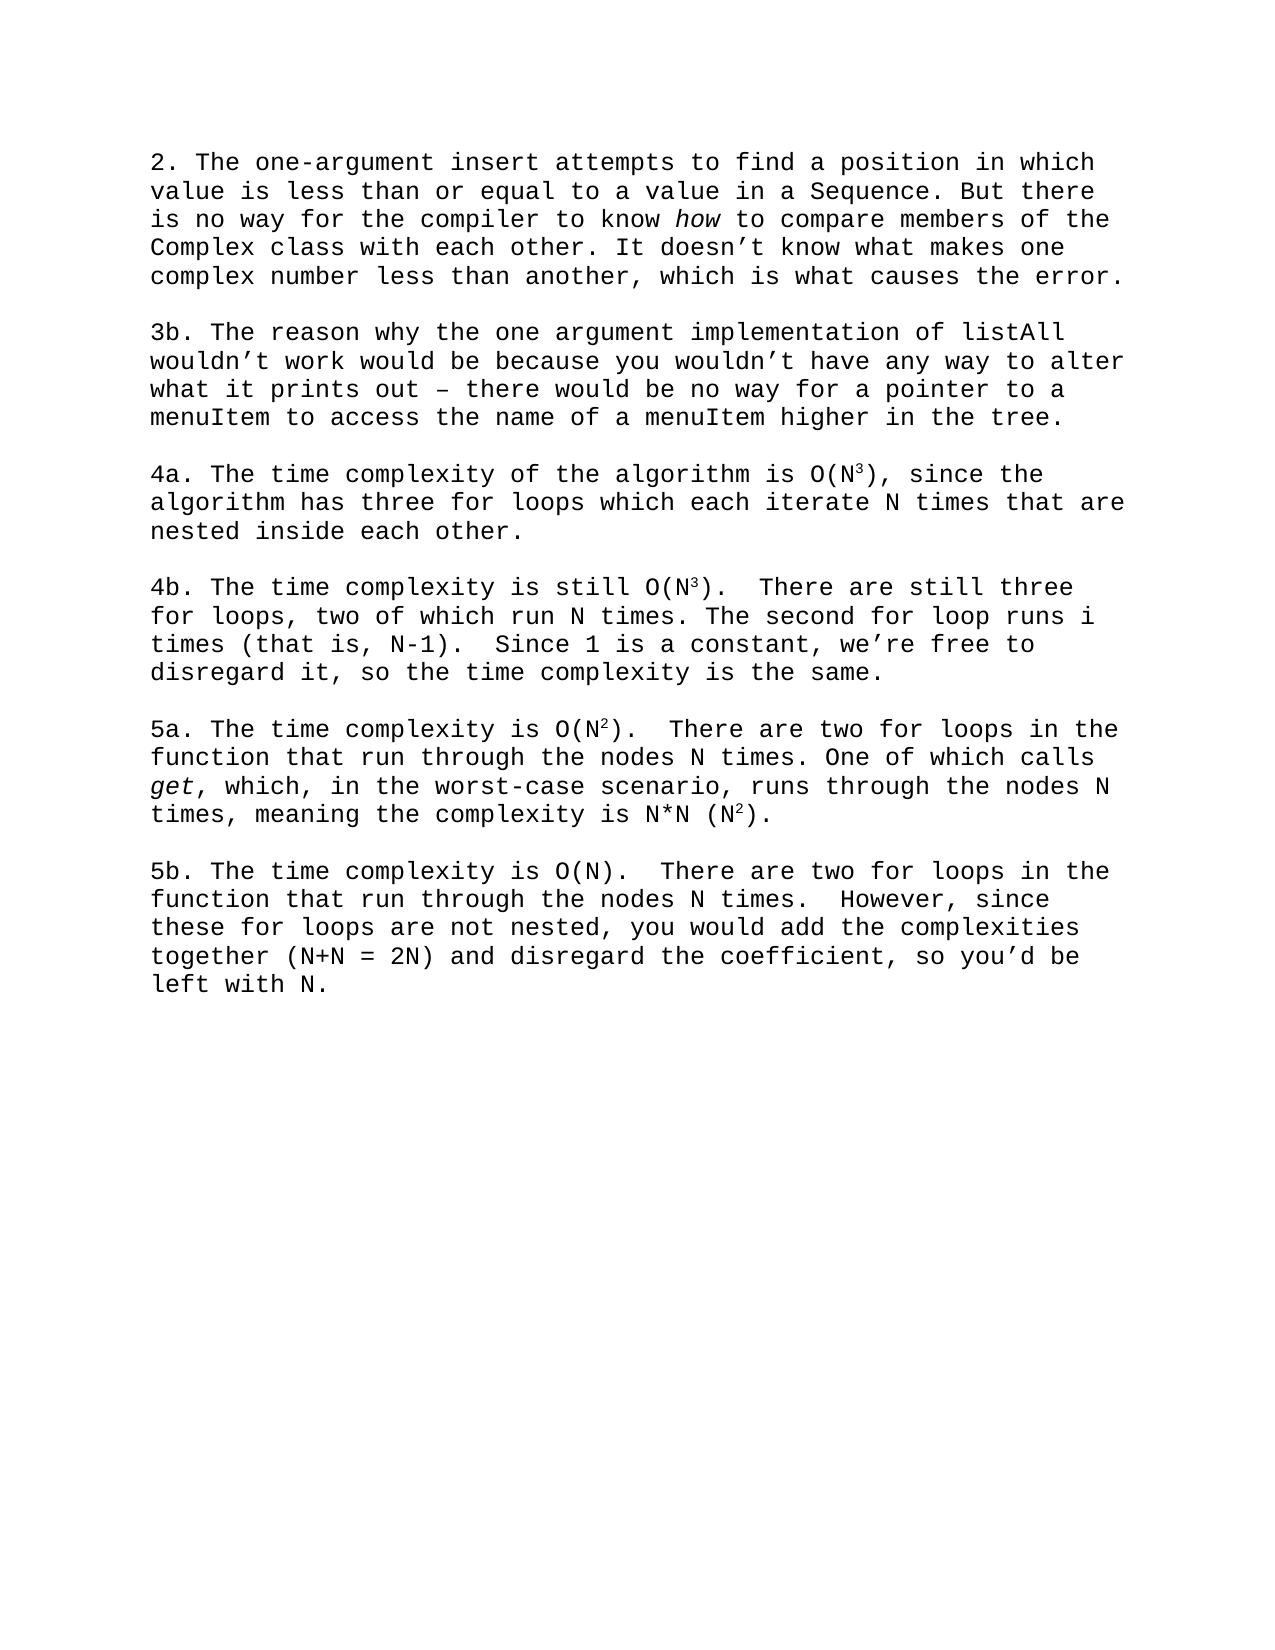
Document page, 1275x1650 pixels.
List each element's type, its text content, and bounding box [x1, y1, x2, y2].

text 3b. The reason why the one argument implementation of listAll wouldn’t work would be because you wouldn’t have any way to alter what it prints out – there would be no way for a pointer to a menuItem to access the name of a menuItem higher in the tree. [150, 320, 1125, 433]
text 5b. The time complexity is O(N). There are two for loops in the function that run through the nodes N times. However, since these for loops are not nested, you would add the complexities together (N+N = 2N) and disregard the coefficient, so you’d be left with N. [150, 858, 1125, 1000]
text 5a. The time complexity is O(N2). There are two for loops in the function that run through the nodes N times. One of which calls get, which, in the worst-case scenario, runs through the nodes N times, meaning the complexity is N*N (N2). [150, 717, 1125, 830]
text 4b. The time complexity is still O(N3). There are still three for loops, two of which run N times. The second for loop runs i times (that is, N-1). Since 1 is a constant, we’re free to disregard it, so the time complexity is the same. [150, 575, 1125, 688]
text 4a. The time complexity of the algorithm is O(N3), since the algorithm has three for loops which each iterate N times that are nested inside each other. [150, 462, 1125, 547]
text 2. The one-argument insert attempts to find a position in which value is less than or equal to a value in a Sequence. But there is no way for the compiler to know how to compare members of the Complex class with each other. It doesn’t know what makes one complex number less than another, which is what causes the error. [150, 150, 1125, 292]
